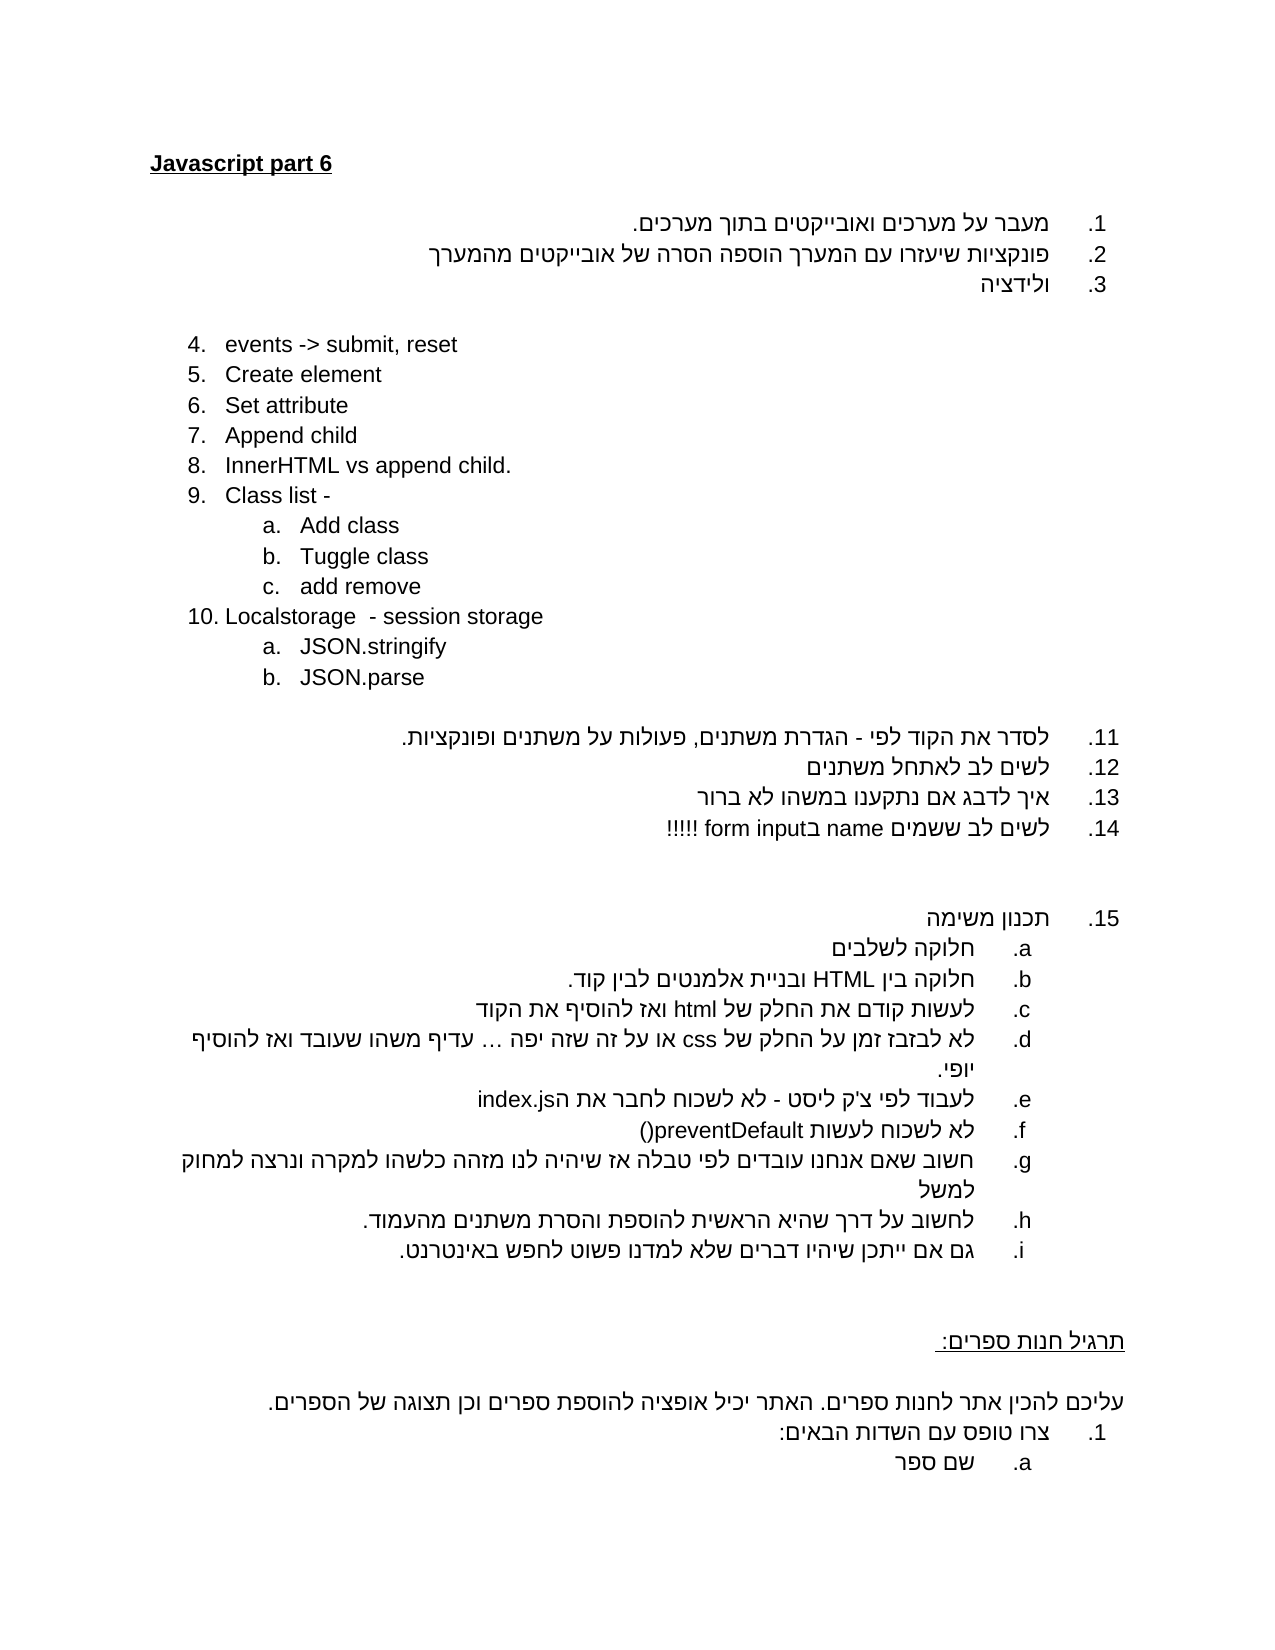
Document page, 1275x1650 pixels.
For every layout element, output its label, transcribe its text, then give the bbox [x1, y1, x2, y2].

list חלוקה בין HTML ובניית אלמנטים לבין קוד. [150, 966, 1012, 992]
list לשים לב ששמים name בform input !!!!! [150, 814, 1087, 841]
list גם אם ייתכן שיהיו דברים שלא למדנו פשוט לחפש באינטרנט. [150, 1237, 1012, 1294]
list Tuggle class [262, 543, 1125, 569]
list add remove [262, 573, 1125, 599]
list לעבוד לפי צ'ק ליסט - לא לשכוח לחבר את הindex.js [150, 1086, 1012, 1113]
list לשים לב לאתחל משתנים [150, 754, 1087, 781]
list לחשוב על דרך שהיא הראשית להוספת והסרת משתנים מהעמוד. [150, 1207, 1012, 1234]
list Class list - [187, 482, 1125, 509]
list תכנון משימה [150, 905, 1087, 932]
list InnerHTML vs append child. [187, 452, 1125, 478]
list Create element [187, 361, 1125, 388]
list Localstorage - session storage [187, 603, 1125, 629]
list events -> submit, reset [187, 331, 1125, 358]
list חשוב שאם אנחנו עובדים לפי טבלה אז שיהיה לנו מזהה כלשהו למקרה ונרצה למחוק למשל [150, 1147, 1012, 1203]
list שם ספר [150, 1449, 1012, 1475]
list Append child [187, 422, 1125, 448]
list JSON.stringify [262, 633, 1125, 660]
list פונקציות שיעזרו עם המערך הוספה הסרה של אובייקטים מהמערך [150, 241, 1087, 267]
list לא לבזבז זמן על החלק של css או על זה שזה יפה … עדיף משהו שעובד ואז להוסיף יופי. [150, 1026, 1012, 1083]
list מעבר על מערכים ואובייקטים בתוך מערכים. [150, 210, 1087, 237]
list Set attribute [187, 392, 1125, 418]
list לסדר את הקוד לפי - הגדרת משתנים, פעולות על משתנים ופונקציות. [150, 724, 1087, 750]
list איך לדבג אם נתקענו במשהו לא ברור [150, 784, 1087, 811]
list צרו טופס עם השדות הבאים: [150, 1419, 1087, 1445]
list Add class [262, 512, 1125, 539]
list ולידציה [150, 271, 1087, 327]
text תרגיל חנות ספרים: [150, 1328, 1125, 1354]
list חלוקה לשלבים [150, 935, 1012, 962]
list JSON.parse [262, 663, 1125, 690]
list לעשות קודם את החלק של html ואז להוסיף את הקוד [150, 996, 1012, 1022]
list לא לשכוח לעשות preventDefault() [150, 1117, 1012, 1143]
text Javascript part 6 [150, 150, 1125, 176]
text עליכם להכין אתר לחנות ספרים. האתר יכיל אופציה להוספת ספרים וכן תצוגה של הספרים. [150, 1388, 1125, 1415]
